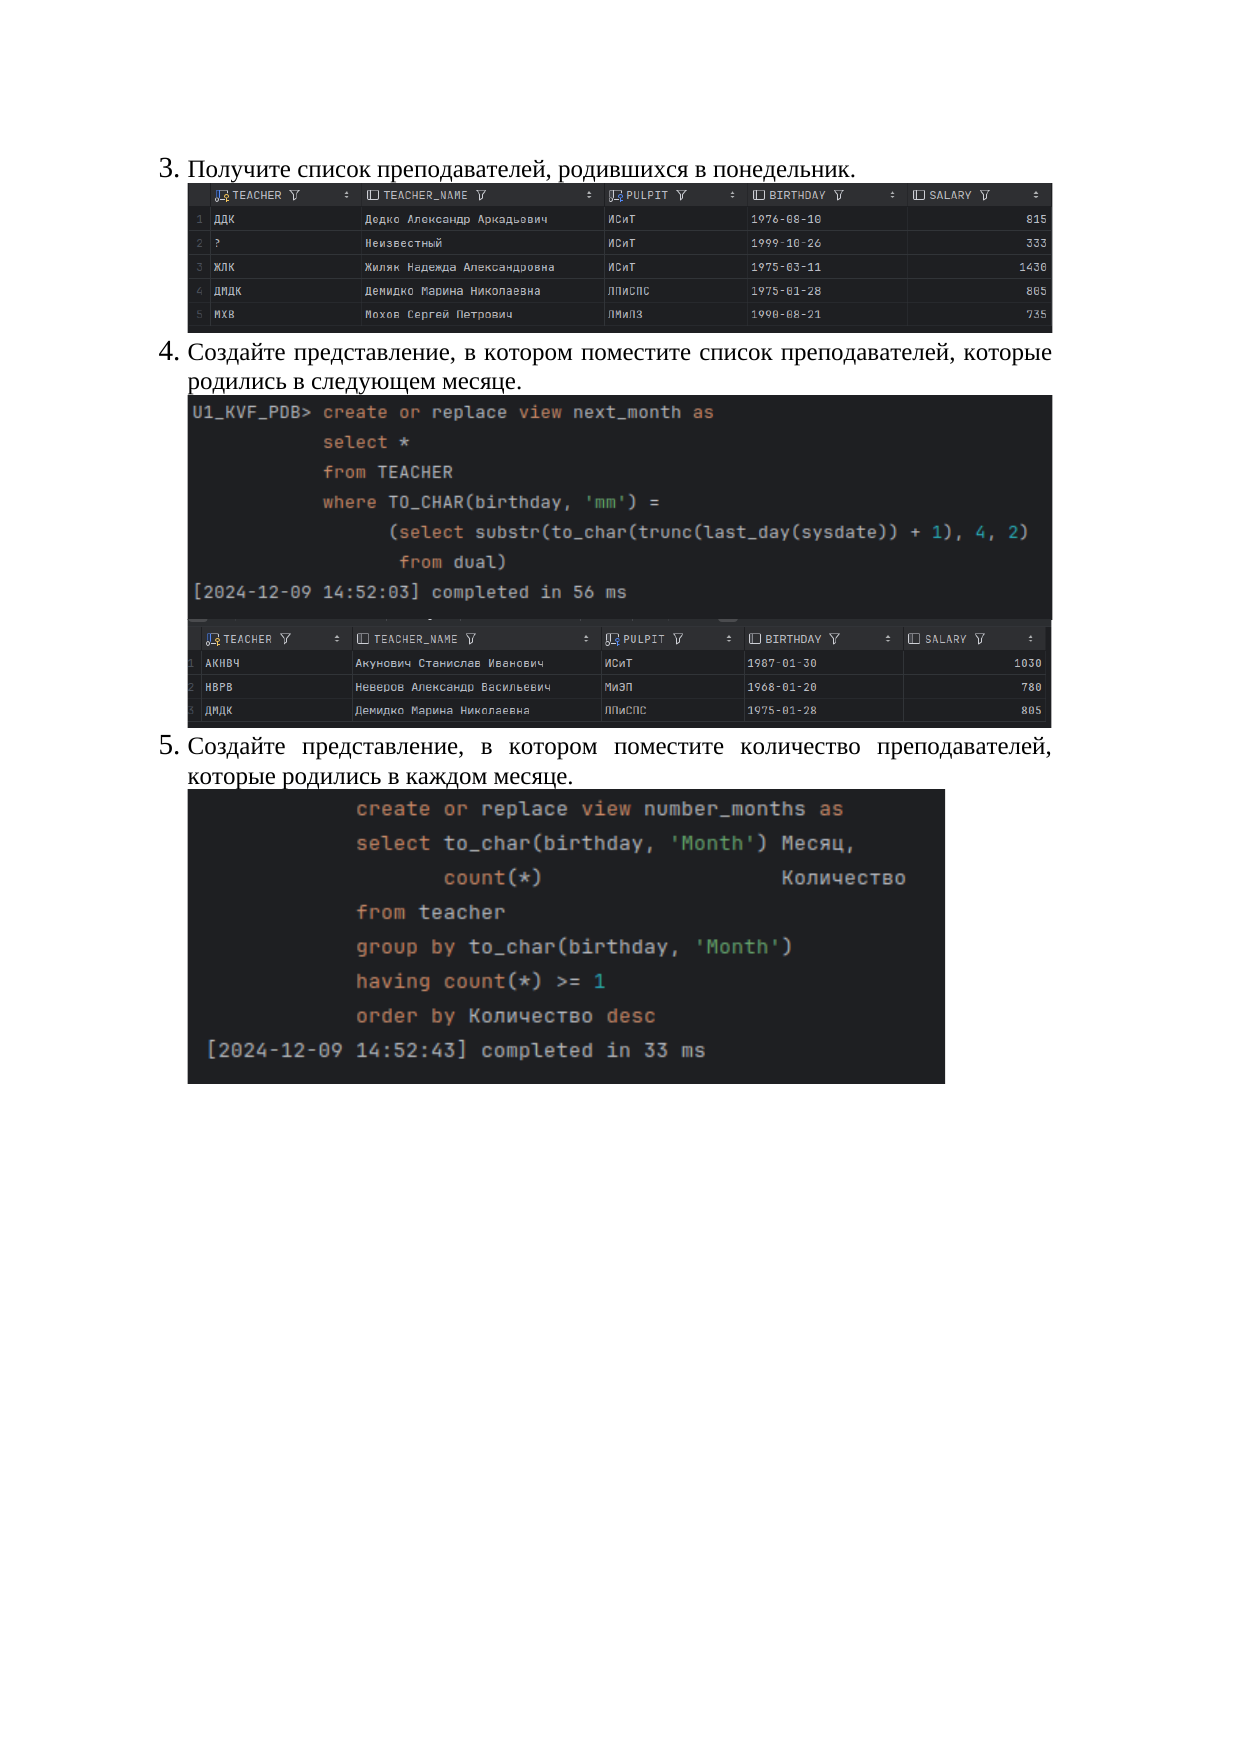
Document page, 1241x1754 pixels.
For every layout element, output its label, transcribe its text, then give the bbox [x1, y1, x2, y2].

list Получите список преподавателей, родившихся в понедельник. [187, 150, 1053, 183]
picture [187, 395, 1053, 728]
list Создайте представление, в котором поместите количество преподавателей, которые родились в каждом месяце. [187, 727, 1053, 790]
picture [187, 789, 946, 1084]
list Создайте представление, в котором поместите список преподавателей, которые родились в следующем месяце. [187, 333, 1053, 395]
picture [187, 183, 1053, 333]
